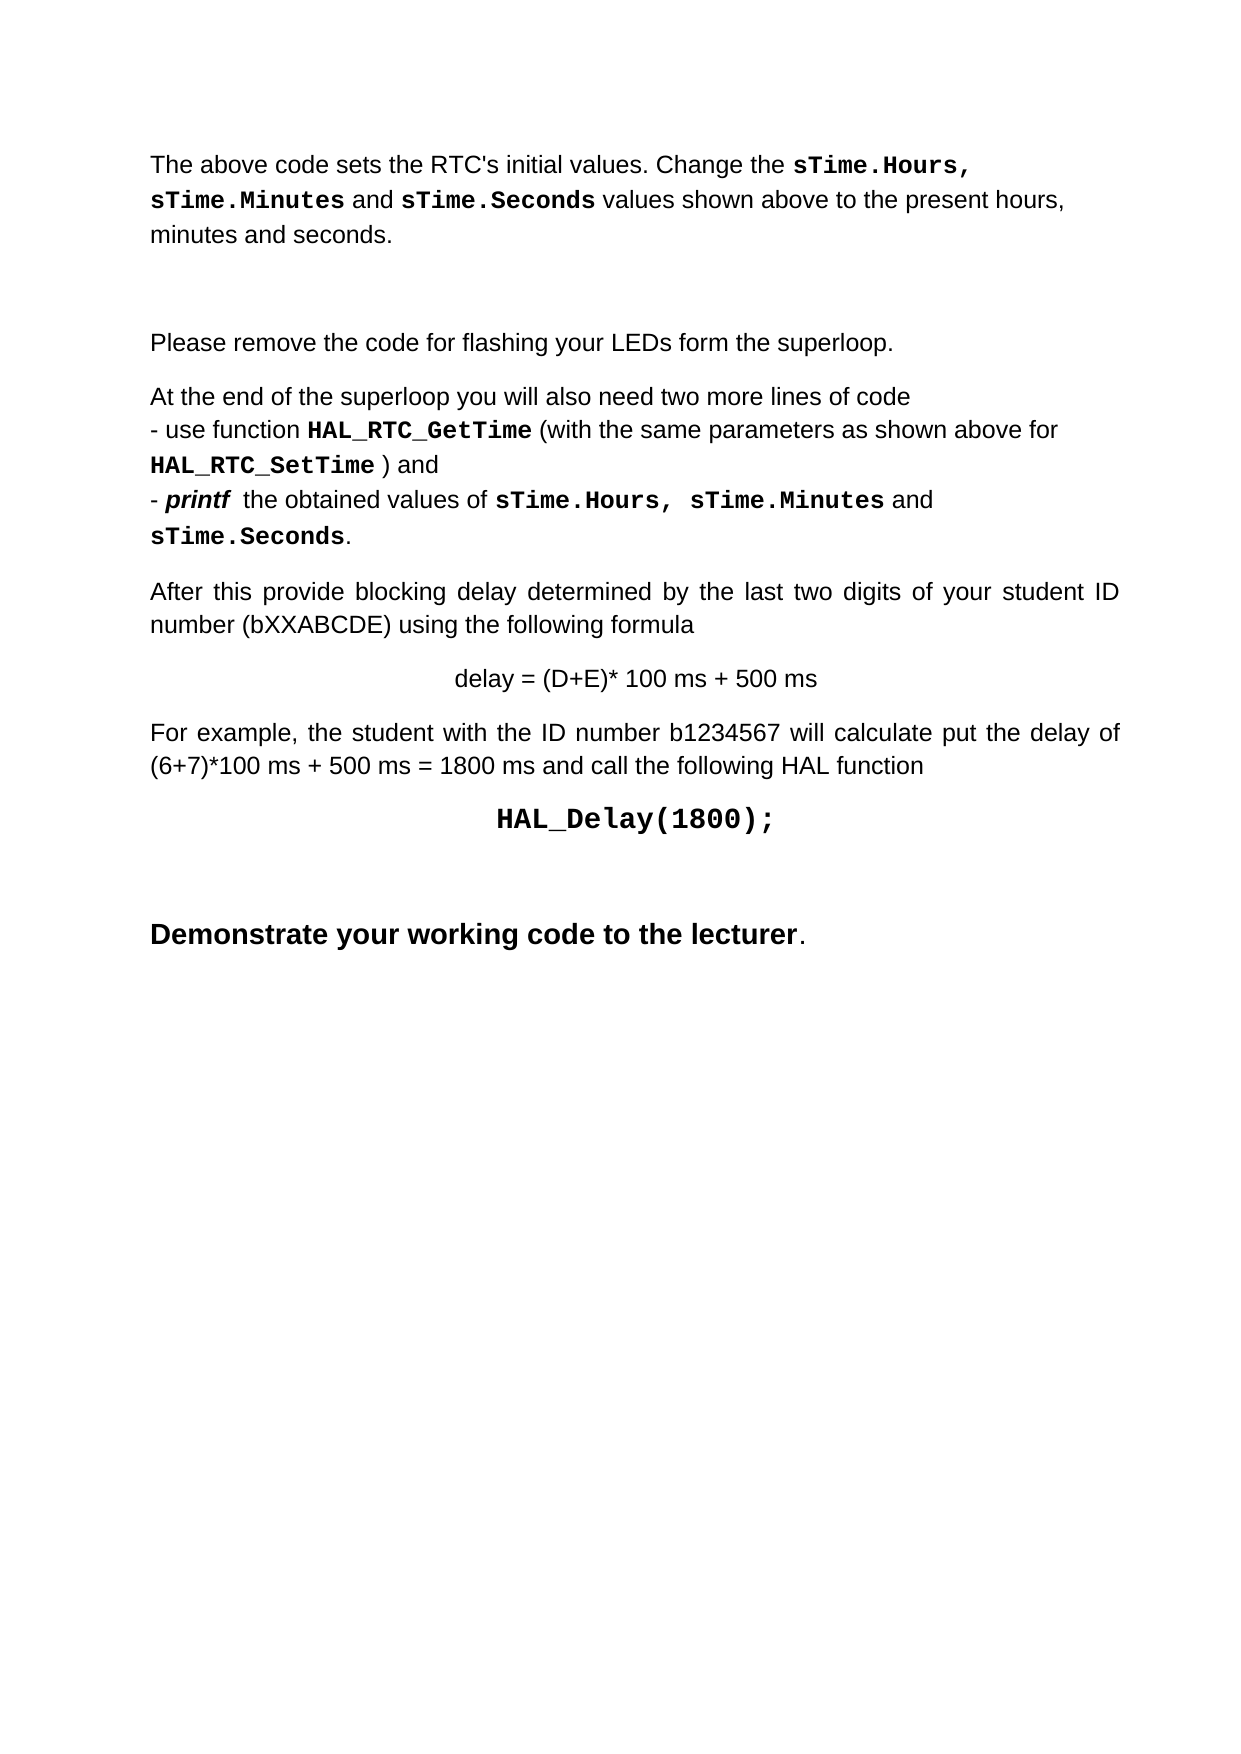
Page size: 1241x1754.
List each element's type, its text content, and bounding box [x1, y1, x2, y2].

text For example, the student with the ID number b1234567 will calculate put the delay of (6+7)*100 ms + 500 ms = 1800 ms and call the following HAL function [150, 718, 1122, 779]
text HAL_Delay(1800); [150, 804, 1122, 838]
text At the end of the superloop you will also need two more lines of code - use function HAL_RTC_GetTime (with the same parameters as shown above for HAL_RTC_SetTime ) and - printf the obtained values of sTime.Hours, sTime.Minutes and sTime.Seconds. [150, 382, 1122, 552]
text Please remove the code for flashing your LEDs form the superloop. [150, 328, 1122, 357]
text delay = (D+E)* 100 ms + 500 ms [150, 664, 1122, 693]
text Demonstrate your working code to the lecturer. [150, 917, 1122, 951]
text The above code sets the RTC's initial values. Change the sTime.Hours, sTime.Minutes and sTime.Seconds values shown above to the present hours, minutes and seconds. [150, 150, 1122, 249]
text After this provide blocking delay determined by the last two digits of your student ID number (bXXABCDE) using the following formula [150, 577, 1122, 639]
